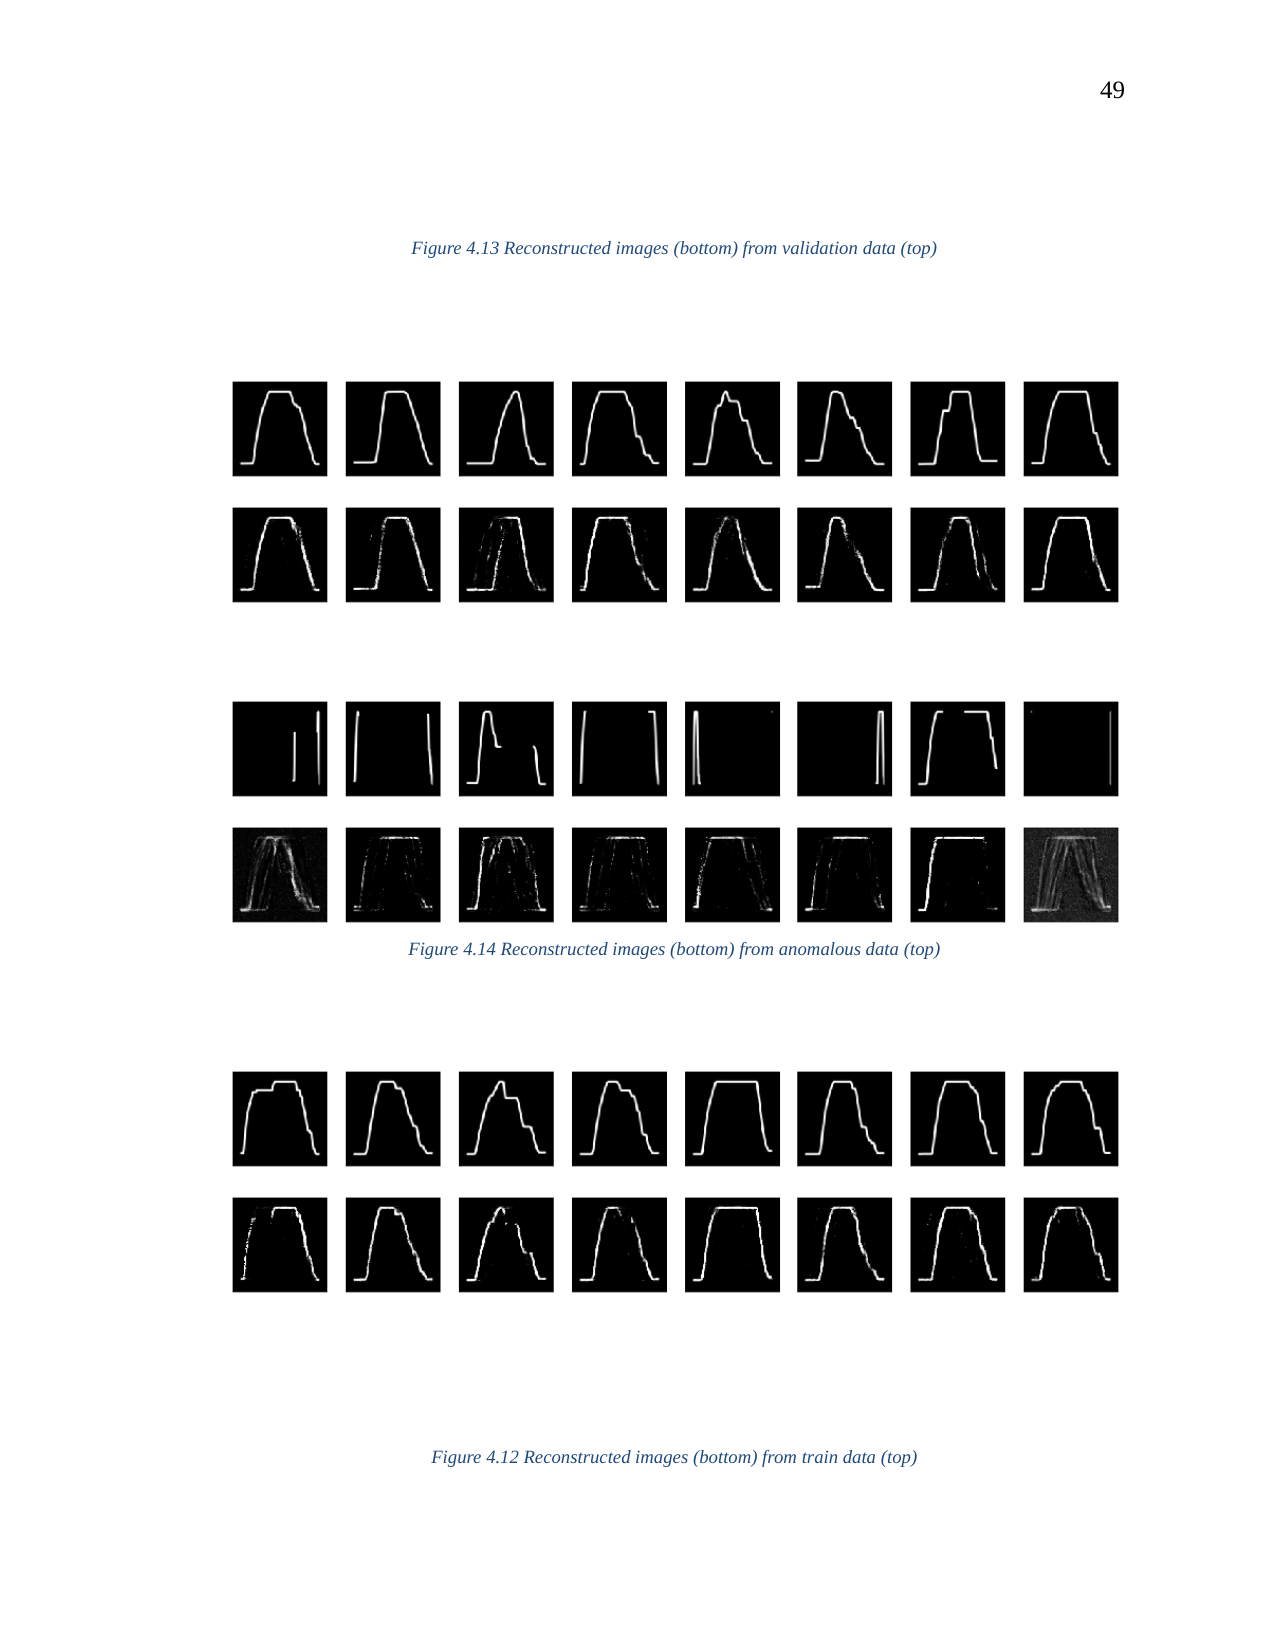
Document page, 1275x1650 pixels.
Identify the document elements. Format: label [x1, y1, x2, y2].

picture [225, 374, 1125, 609]
picture [225, 1064, 1125, 1299]
picture [225, 694, 1125, 929]
